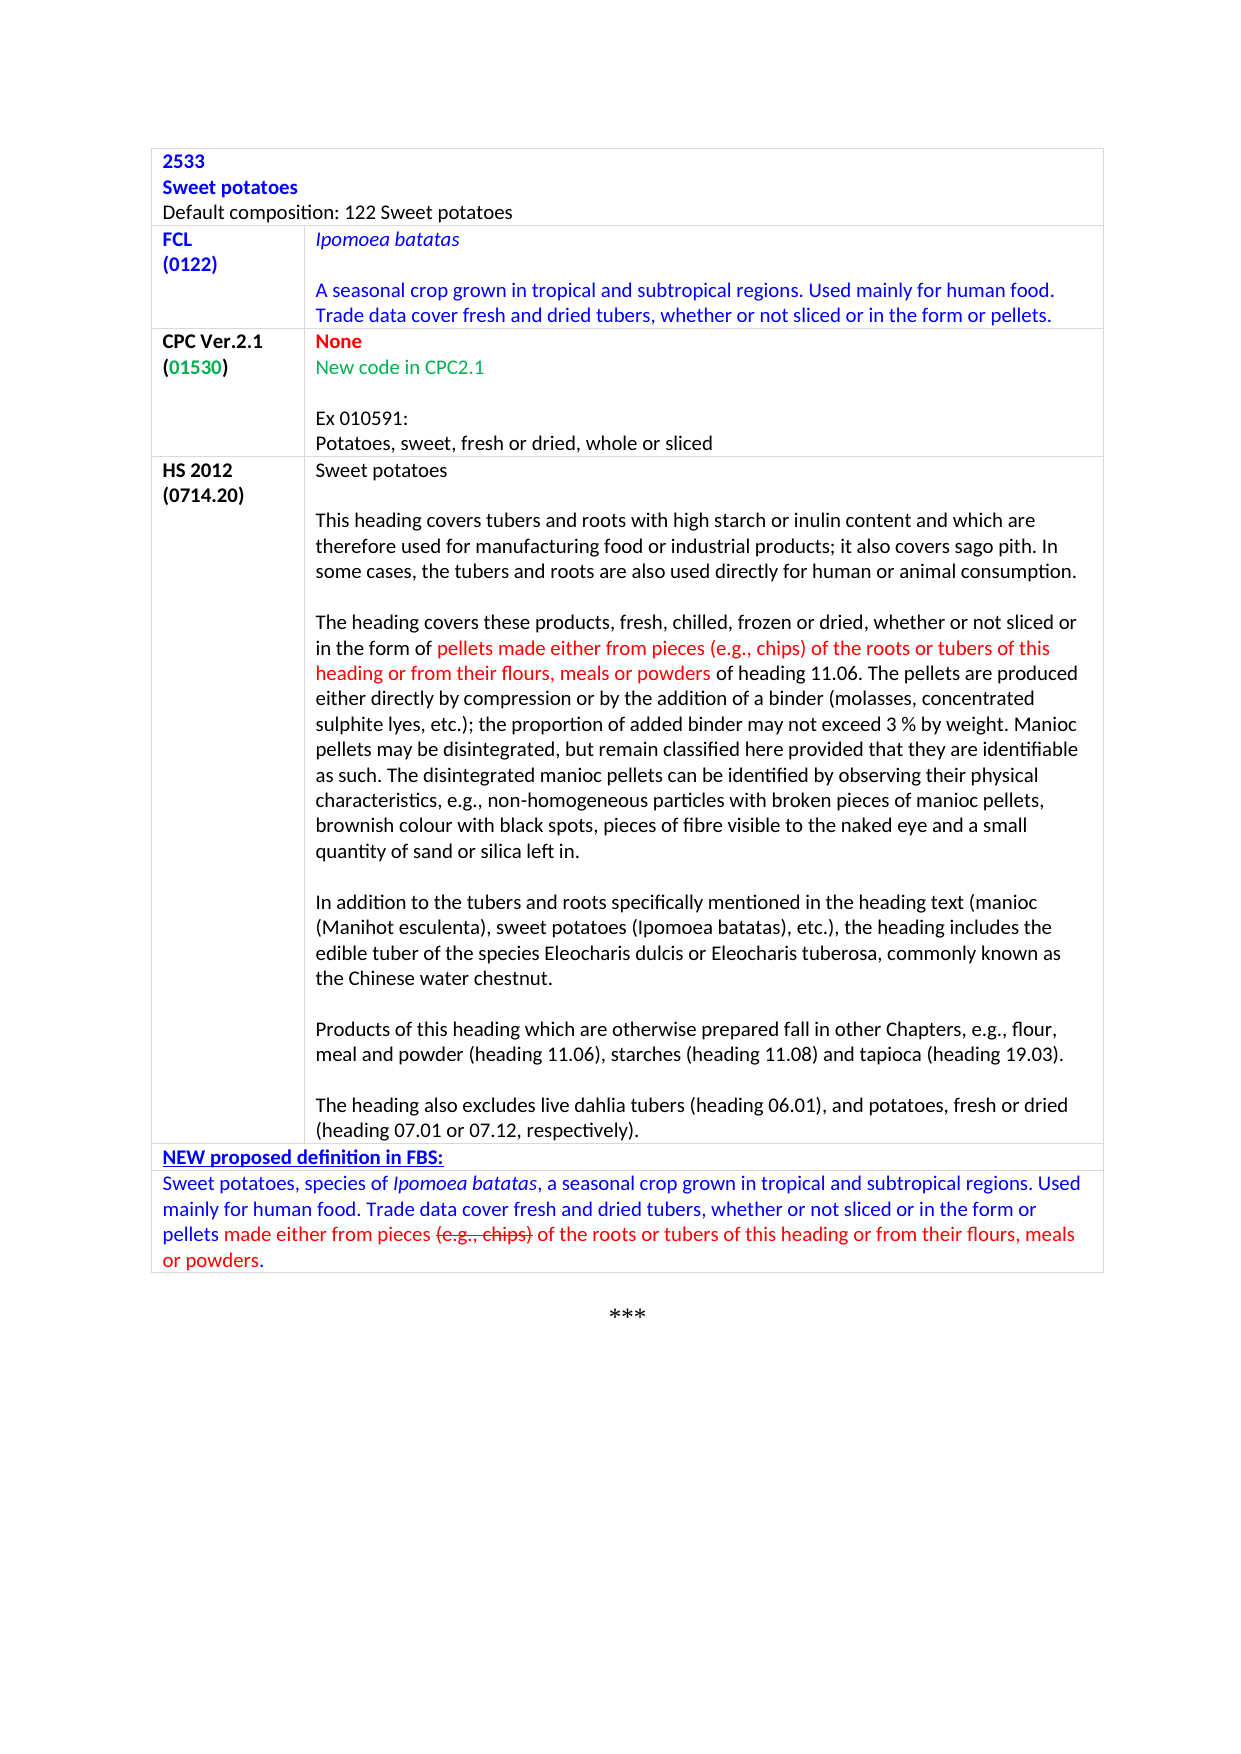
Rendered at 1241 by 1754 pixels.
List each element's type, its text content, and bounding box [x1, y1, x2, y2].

table_cell HS 2012 (0714.20) [152, 457, 304, 1143]
table_cell None New code in CPC2.1 Ex 010591: Potatoes, sweet, fresh or dried, whole or sliced [305, 329, 1103, 456]
table_cell Sweet potatoes, species of Ipomoea batatas, a seasonal crop grown in tropical and subtropical regions. Used mainly for human food. Trade data cover fresh and dried tubers, whether or not sliced or in the form or pellets made either from pieces (e.g., chips) of the roots or tubers of this heading or from their flours, meals or powders. [152, 1171, 1103, 1272]
table_cell CPC Ver.2.1 (01530) [152, 329, 304, 456]
table_cell NEW proposed definition in FBS: [152, 1144, 1103, 1169]
table_cell FCL (0122) [152, 226, 304, 328]
table_cell Ipomoea batatas A seasonal crop grown in tropical and subtropical regions. Used mainly for human food. Trade data cover fresh and dried tubers, whether or not sliced or in the form or pellets. [305, 226, 1103, 328]
text *** [162, 1302, 1092, 1331]
table_cell Sweet potatoes This heading covers tubers and roots with high starch or inulin content and which are therefore used for manufacturing food or industrial products; it also covers sago pith. In some cases, the tubers and roots are also used directly for human or animal consumption. The heading covers these products, fresh, chilled, frozen or dried, whether or not sliced or in the form of pellets made either from pieces (e.g., chips) of the roots or tubers of this heading or from their flours, meals or powders of heading 11.06. The pellets are produced either directly by compression or by the addition of a binder (molasses, concentrated sulphite lyes, etc.); the proportion of added binder may not exceed 3 % by weight. Manioc pellets may be disintegrated, but remain classified here provided that they are identifiable as such. The disintegrated manioc pellets can be identified by observing their physical characteristics, e.g., non‑homogeneous particles with broken pieces of manioc pellets, brownish colour with black spots, pieces of fibre visible to the naked eye and a small quantity of sand or silica left in. In addition to the tubers and roots specifically mentioned in the heading text (manioc (Manihot esculenta), sweet potatoes (Ipomoea batatas), etc.), the heading includes the edible tuber of the species Eleocharis dulcis or Eleocharis tuberosa, commonly known as the Chinese water chestnut. Products of this heading which are otherwise prepared fall in other Chapters, e.g., flour, meal and powder (heading 11.06), starches (heading 11.08) and tapioca (heading 19.03). The heading also excludes live dahlia tubers (heading 06.01), and potatoes, fresh or dried (heading 07.01 or 07.12, respectively). [305, 457, 1103, 1143]
table_header 2533 Sweet potatoes Default composition: 122 Sweet potatoes [152, 149, 1103, 225]
